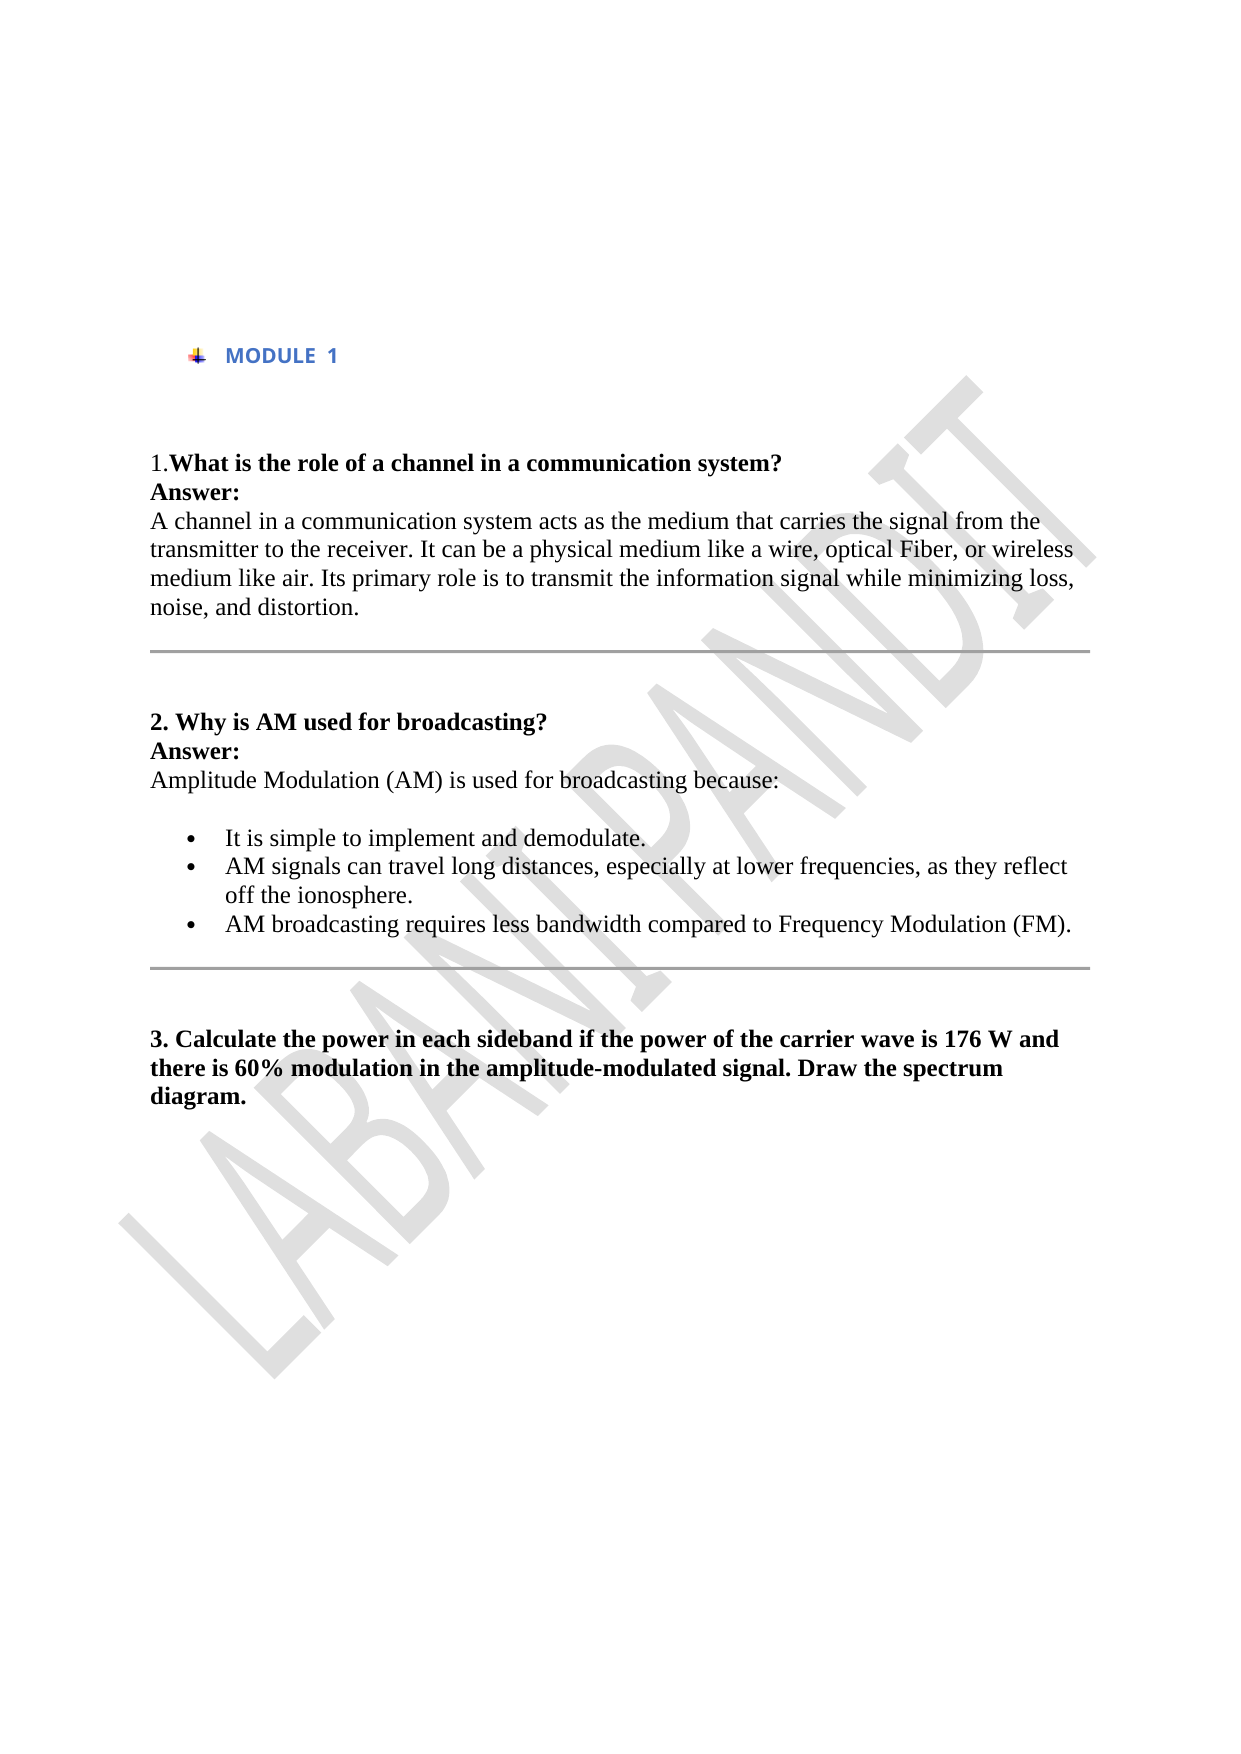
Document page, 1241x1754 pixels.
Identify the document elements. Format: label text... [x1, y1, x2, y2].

text 3. Calculate the power in each sideband if the power of the carrier wave is 176 W and there is 60% modulation in the amplitude-modulated signal. Draw the spectrum diagram. [150, 1024, 1090, 1110]
text 1.What is the role of a channel in a communication system? Answer: A channel in a communication system acts as the medium that carries the signal from the transmitter to the receiver. It can be a physical medium like a wire, optical Fiber, or wireless medium like air. Its primary role is to transmit the information signal while minimizing loss, noise, and distortion. [150, 448, 1090, 621]
list AM broadcasting requires less bandwidth compared to Frequency Modulation (FM). [187, 909, 1090, 938]
picture [188, 346, 206, 364]
list AM signals can travel long distances, especially at lower frequencies, as they reflect off the ionosphere. [187, 851, 1090, 909]
list It is simple to implement and demodulate. [187, 823, 1090, 851]
text 2. Why is AM used for broadcasting? Answer: Amplitude Modulation (AM) is used for broadcasting because: [150, 707, 1090, 793]
list MODULE 1 [187, 341, 1090, 369]
